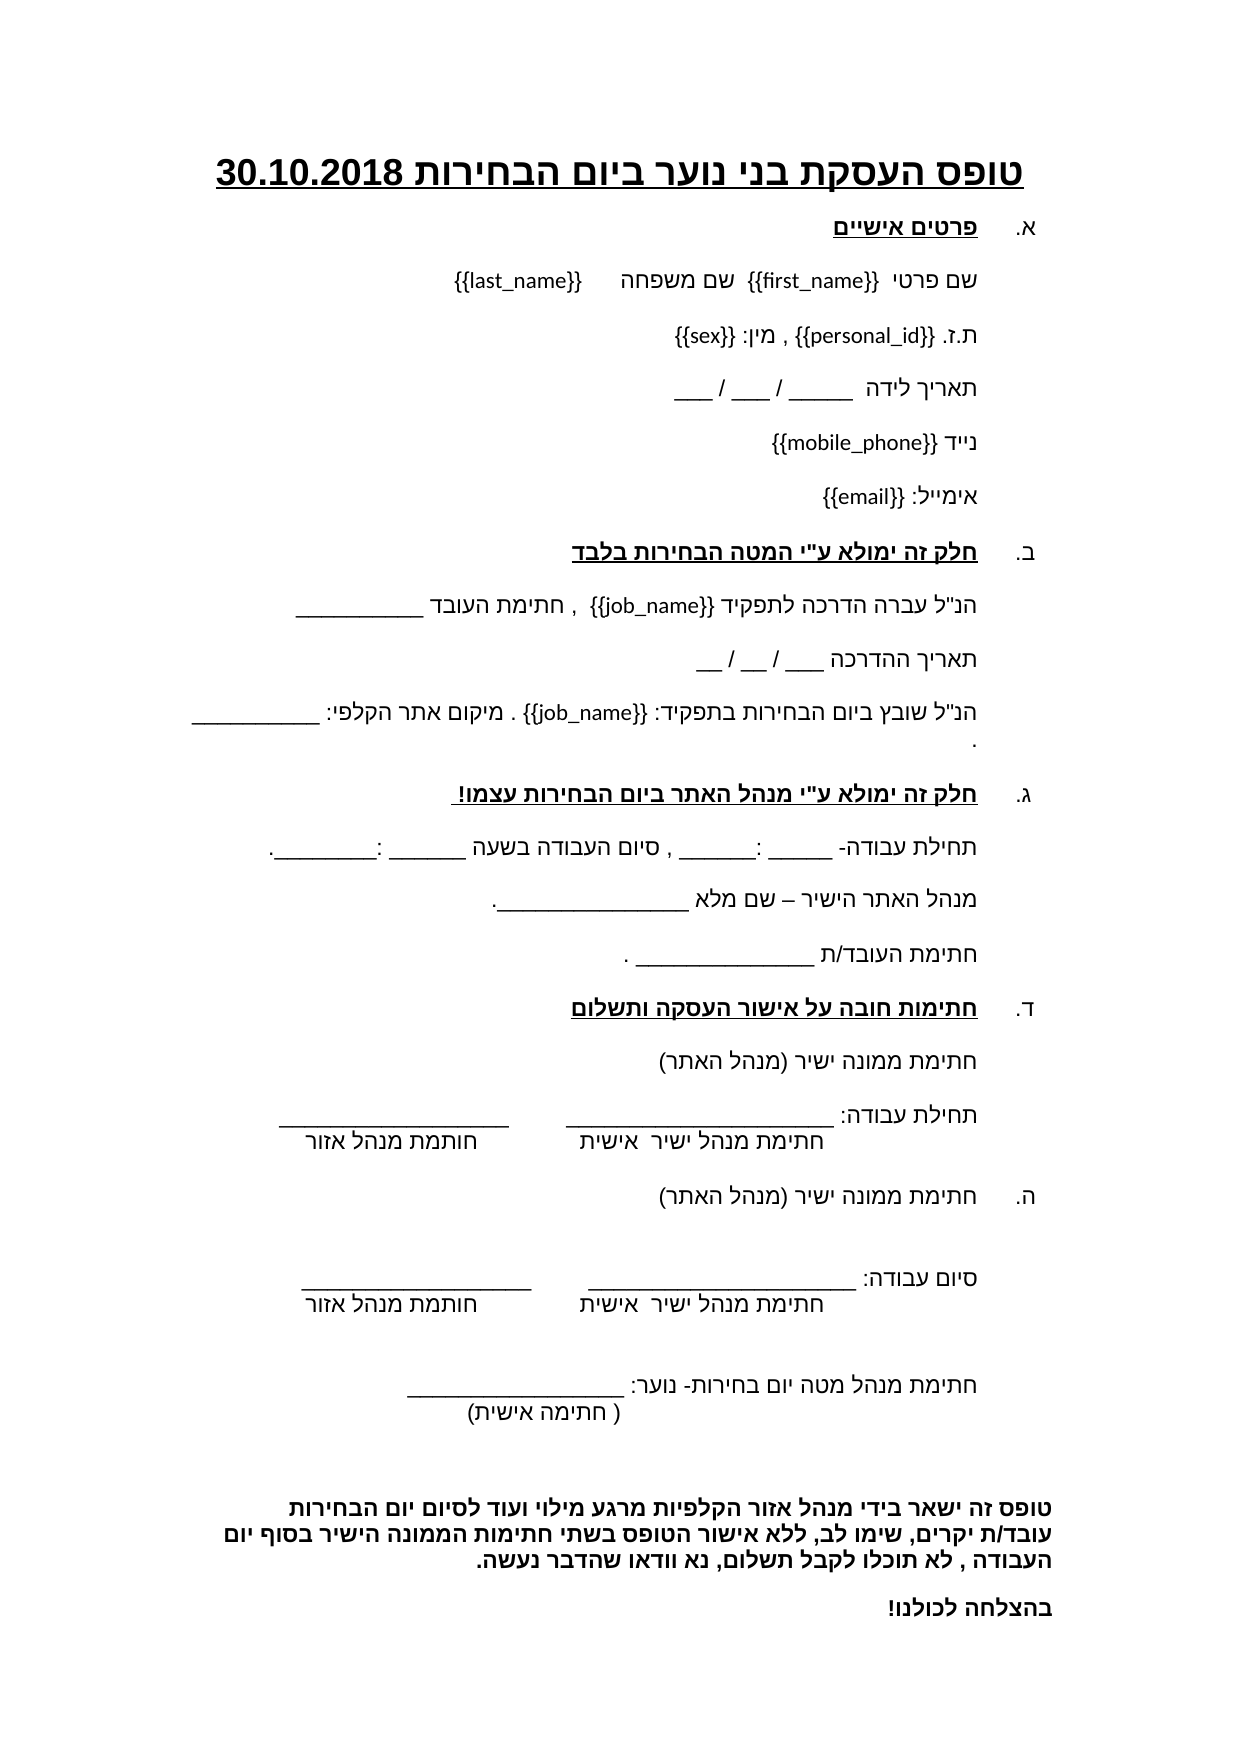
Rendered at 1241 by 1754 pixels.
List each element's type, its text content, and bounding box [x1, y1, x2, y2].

text טופס זה ישאר בידי מנהל אזור הקלפיות מרגע מילוי ועוד לסיום יום הבחירות עובד/ת יקרים, שימו לב, ללא אישור הטופס בשתי חתימות הממונה הישיר בסוף יום העבודה , לא תוכלו לקבל תשלום, נא וודאו שהדבר נעשה. [187, 1494, 1053, 1574]
list אימייל: {{email}} [187, 456, 978, 511]
list סיום עבודה: _____________________ __________________ חתימת מנהל ישיר אישית חותמת מנהל אזור [187, 1265, 978, 1346]
list חתימות חובה על אישור העסקה ותשלום חתימת ממונה ישיר (מנהל האתר) [187, 995, 1015, 1074]
list חתימת ממונה ישיר (מנהל האתר) [187, 1183, 1015, 1209]
list חתימת מנהל מטה יום בחירות- נוער: _________________ ( חתימה אישית) [187, 1346, 978, 1425]
list תאריך לידה _____ / ___ / ___ נייד {{mobile_phone}} [187, 349, 978, 456]
text בהצלחה לכולנו! [187, 1594, 1053, 1649]
list פרטים אישיים שם פרטי {{first_name}} שם משפחה {{last_name}} ת.ז. {{personal_id}} , מין: {{sex}} [187, 214, 1015, 349]
list חתימת העובד/ת ______________ . [187, 941, 978, 995]
text טופס העסקת בני נוער ביום הבחירות 30.10.2018 [187, 150, 1053, 193]
list חלק זה ימולא ע"י המטה הבחירות בלבד הנ"ל עברה הדרכה לתפקיד {{job_name}} , חתימת העובד __________ תאריך ההדרכה ___ / __ / __ הנ"ל שובץ ביום הבחירות בתפקיד: {{job_name}} . מיקום אתר הקלפי: __________ . [187, 538, 1015, 781]
list חלק זה ימולא ע"י מנהל האתר ביום הבחירות עצמו! תחילת עבודה- _____ :______ , סיום העבודה בשעה ______ :________. מנהל האתר הישיר – שם מלא _______________. [187, 781, 1015, 912]
list תחילת עבודה: _____________________ __________________ חתימת מנהל ישיר אישית חותמת מנהל אזור [187, 1102, 978, 1183]
